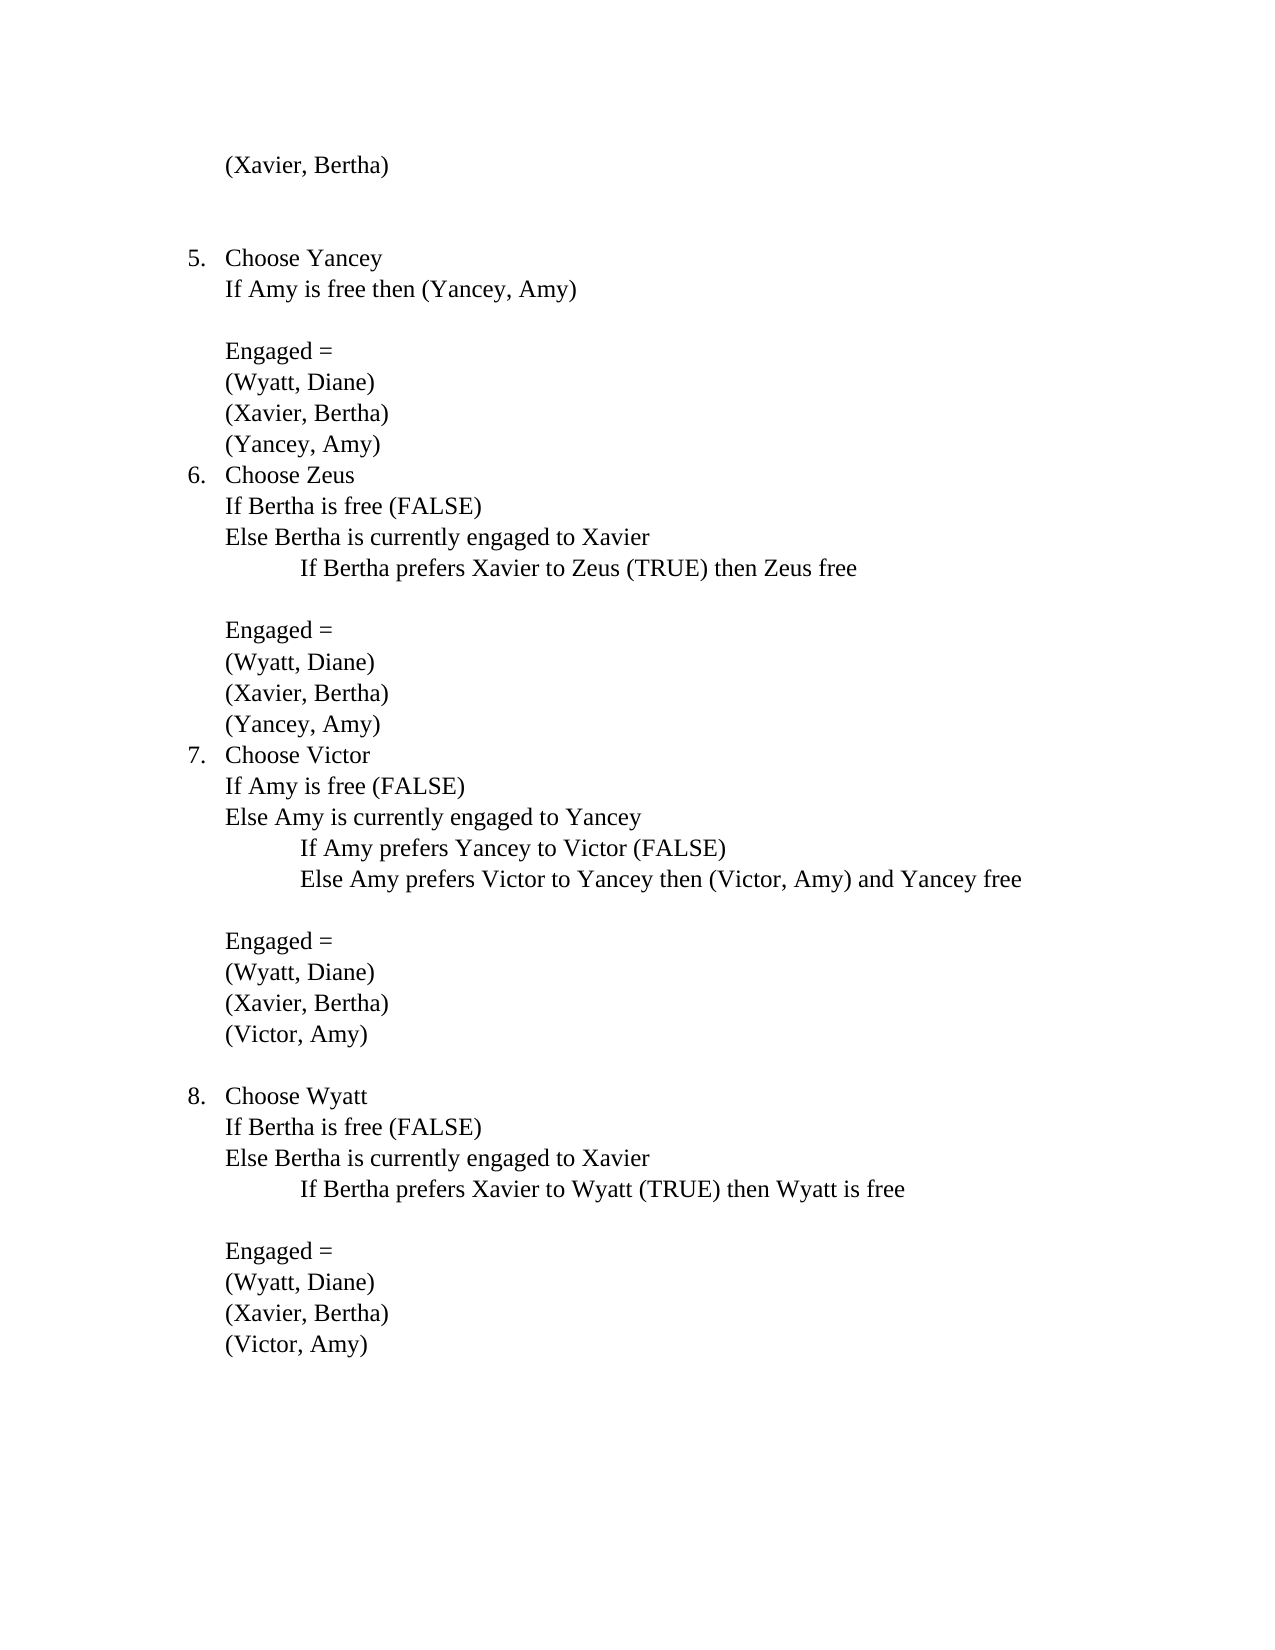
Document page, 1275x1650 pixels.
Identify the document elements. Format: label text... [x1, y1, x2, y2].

list (Xavier, Bertha) [225, 398, 1125, 427]
list (Xavier, Bertha) [225, 1298, 1125, 1327]
list (Xavier, Bertha) [225, 678, 1125, 706]
list If Amy prefers Yancey to Victor (FALSE) [225, 833, 1125, 862]
list Else Bertha is currently engaged to Xavier [225, 1143, 1125, 1172]
list If Bertha prefers Xavier to Wyatt (TRUE) then Wyatt is free [225, 1174, 1125, 1203]
list Engaged = [225, 1236, 1125, 1265]
list (Yancey, Amy) [225, 709, 1125, 737]
list If Amy is free (FALSE) [225, 771, 1125, 799]
list (Victor, Amy) [225, 1019, 1125, 1048]
list (Wyatt, Diane) [225, 957, 1125, 986]
list Choose Zeus [187, 460, 1125, 489]
list Else Amy is currently engaged to Yancey [225, 802, 1125, 831]
list Choose Yancey [187, 243, 1125, 272]
list Engaged = [225, 616, 1125, 644]
list Else Amy prefers Victor to Yancey then (Victor, Amy) and Yancey free [225, 864, 1125, 893]
list (Wyatt, Diane) [225, 1267, 1125, 1296]
list Choose Wyatt [187, 1081, 1125, 1110]
list (Xavier, Bertha) [225, 150, 1125, 179]
list If Bertha is free (FALSE) [225, 1112, 1125, 1141]
list (Wyatt, Diane) [225, 647, 1125, 675]
list Choose Victor [187, 740, 1125, 768]
list Engaged = [225, 336, 1125, 365]
list If Bertha prefers Xavier to Zeus (TRUE) then Zeus free [225, 553, 1125, 582]
list (Victor, Amy) [225, 1329, 1125, 1358]
list Engaged = [225, 926, 1125, 955]
list (Xavier, Bertha) [225, 988, 1125, 1017]
list (Yancey, Amy) [225, 429, 1125, 458]
list (Wyatt, Diane) [225, 367, 1125, 396]
list If Amy is free then (Yancey, Amy) [225, 274, 1125, 303]
list If Bertha is free (FALSE) [225, 491, 1125, 520]
list Else Bertha is currently engaged to Xavier [225, 522, 1125, 551]
